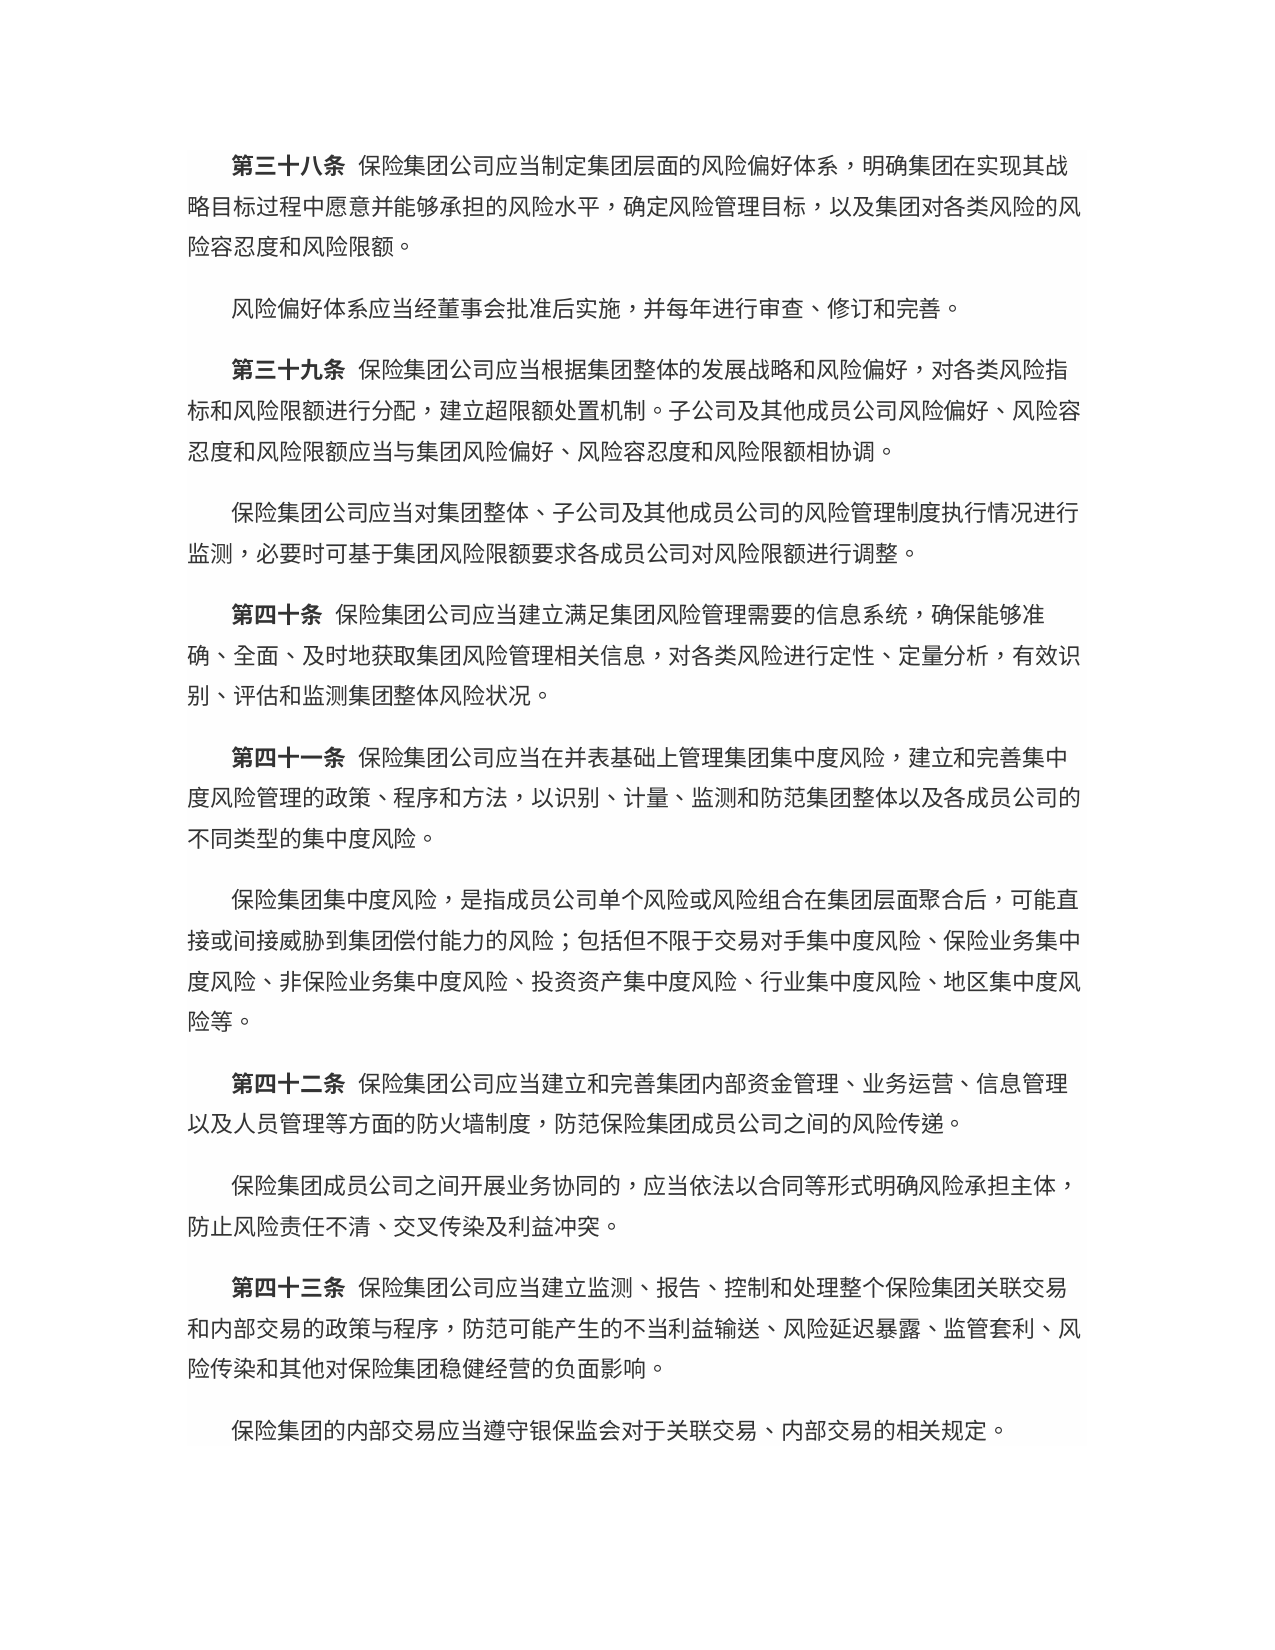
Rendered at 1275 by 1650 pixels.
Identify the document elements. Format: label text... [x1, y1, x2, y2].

text 保险集团的内部交易应当遵守银保监会对于关联交易、内部交易的相关规定。 [187, 1414, 1087, 1446]
text 第四十二条 保险集团公司应当建立和完善集团内部资金管理、业务运营、信息管理以及人员管理等方面的防火墙制度，防范保险集团成员公司之间的风险传递。 [187, 1068, 1087, 1139]
text 第三十八条 保险集团公司应当制定集团层面的风险偏好体系，明确集团在实现其战略目标过程中愿意并能够承担的风险水平，确定风险管理目标，以及集团对各类风险的风险容忍度和风险限额。 [187, 150, 1087, 262]
text 保险集团公司应当对集团整体、子公司及其他成员公司的风险管理制度执行情况进行监测，必要时可基于集团风险限额要求各成员公司对风险限额进行调整。 [187, 497, 1087, 569]
text 第三十九条 保险集团公司应当根据集团整体的发展战略和风险偏好，对各类风险指标和风险限额进行分配，建立超限额处置机制。子公司及其他成员公司风险偏好、风险容忍度和风险限额应当与集团风险偏好、风险容忍度和风险限额相协调。 [187, 354, 1087, 467]
text 保险集团集中度风险，是指成员公司单个风险或风险组合在集团层面聚合后，可能直接或间接威胁到集团偿付能力的风险；包括但不限于交易对手集中度风险、保险业务集中度风险、非保险业务集中度风险、投资资产集中度风险、行业集中度风险、地区集中度风险等。 [187, 884, 1087, 1037]
text 第四十三条 保险集团公司应当建立监测、报告、控制和处理整个保险集团关联交易和内部交易的政策与程序，防范可能产生的不当利益输送、风险延迟暴露、监管套利、风险传染和其他对保险集团稳健经营的负面影响。 [187, 1272, 1087, 1384]
text 第四十条 保险集团公司应当建立满足集团风险管理需要的信息系统，确保能够准确、全面、及时地获取集团风险管理相关信息，对各类风险进行定性、定量分析，有效识别、评估和监测集团整体风险状况。 [187, 599, 1087, 711]
text 风险偏好体系应当经董事会批准后实施，并每年进行审查、修订和完善。 [187, 293, 1087, 324]
text 第四十一条 保险集团公司应当在并表基础上管理集团集中度风险，建立和完善集中度风险管理的政策、程序和方法，以识别、计量、监测和防范集团整体以及各成员公司的不同类型的集中度风险。 [187, 742, 1087, 854]
text 保险集团成员公司之间开展业务协同的，应当依法以合同等形式明确风险承担主体，防止风险责任不清、交叉传染及利益冲突。 [187, 1170, 1087, 1242]
